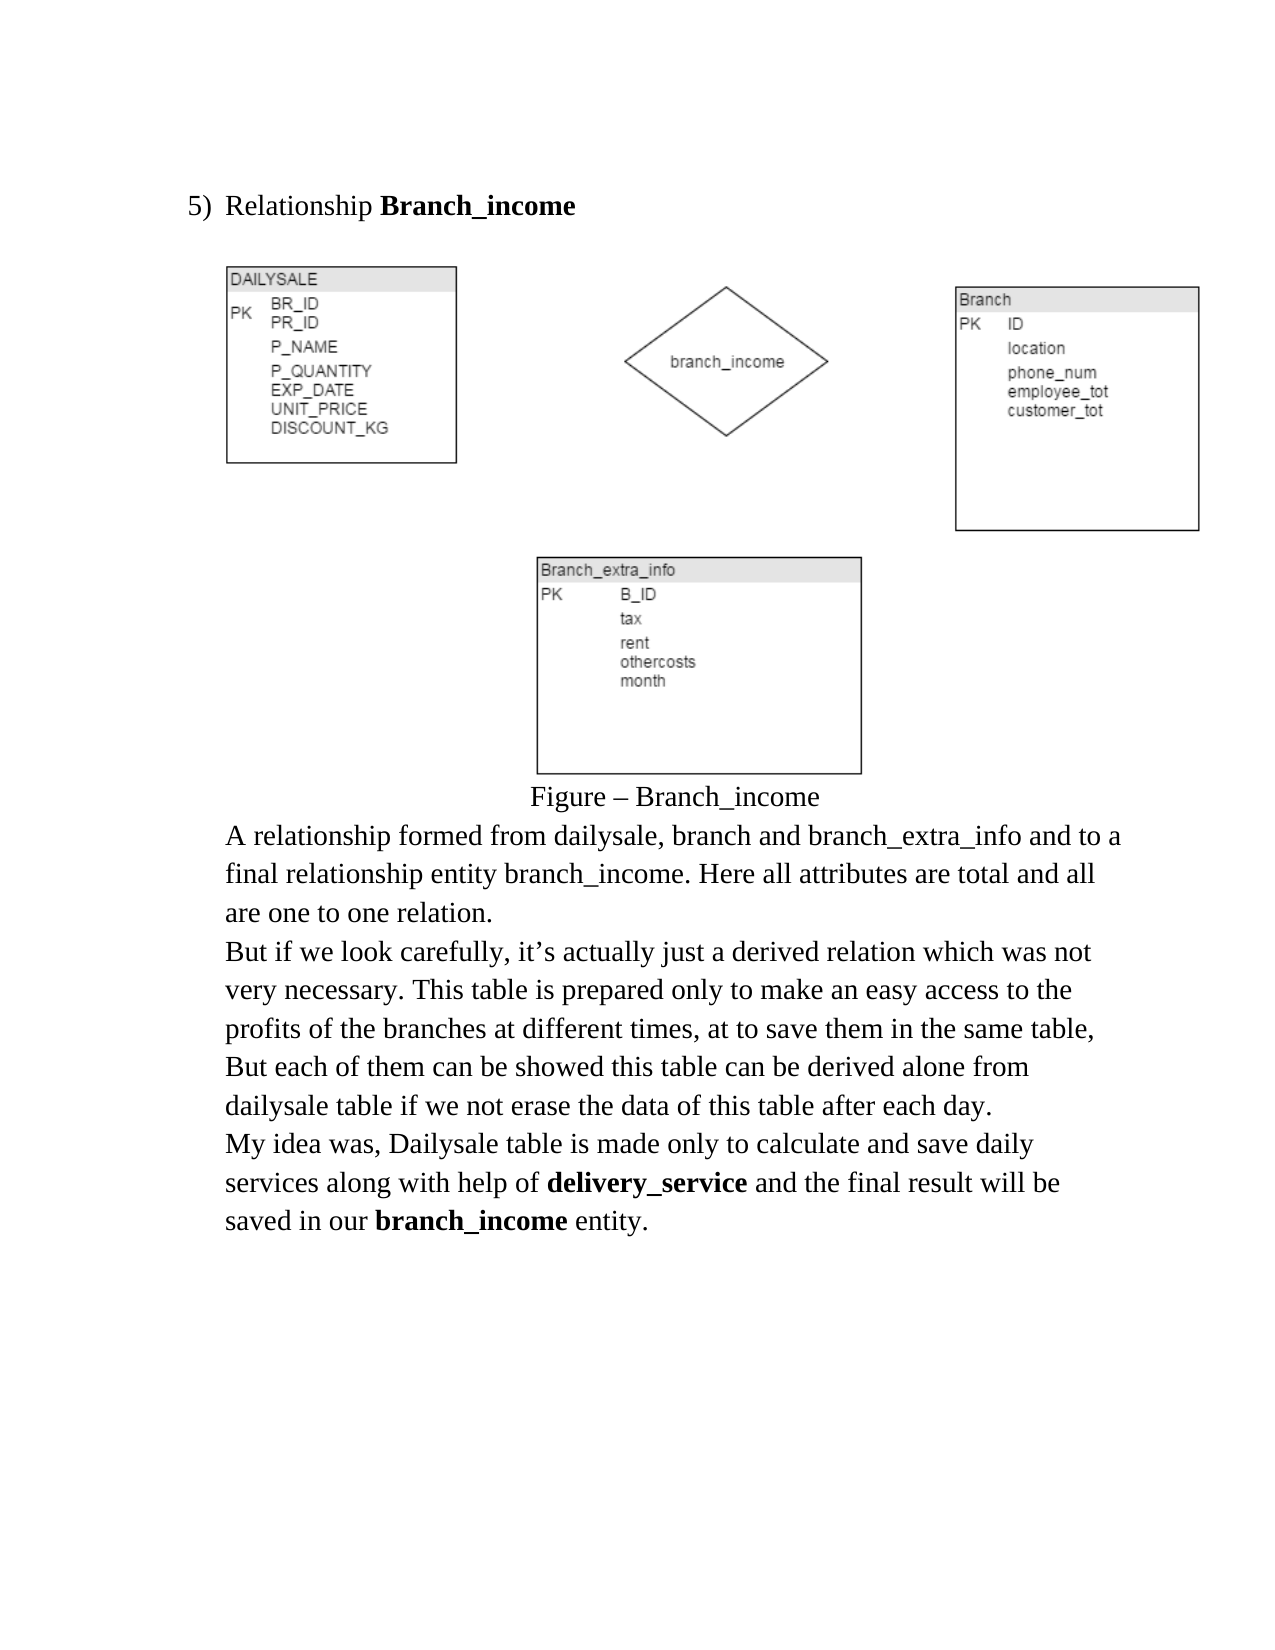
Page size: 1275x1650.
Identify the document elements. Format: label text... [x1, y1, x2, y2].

text My idea was, Dailysale table is made only to calculate and save daily services along with help of delivery_service and the final result will be saved in our branch_income entity. [225, 1126, 1125, 1237]
text A relationship formed from dailysale, branch and branch_extra_info and to a final relationship entity branch_income. Here all attributes are total and all are one to one relation. [225, 818, 1125, 929]
text But if we look carefully, it’s actually just a derived relation which was not very necessary. This table is prepared only to make an easy access to the profits of the branches at different times, at to save them in the same table, But each of them can be showed this table can be derived alone from dailysale table if we not erase the data of this table after each day. [225, 934, 1125, 1121]
text Figure – Branch_income [225, 779, 1125, 813]
list Relationship Branch_income [187, 188, 1125, 222]
